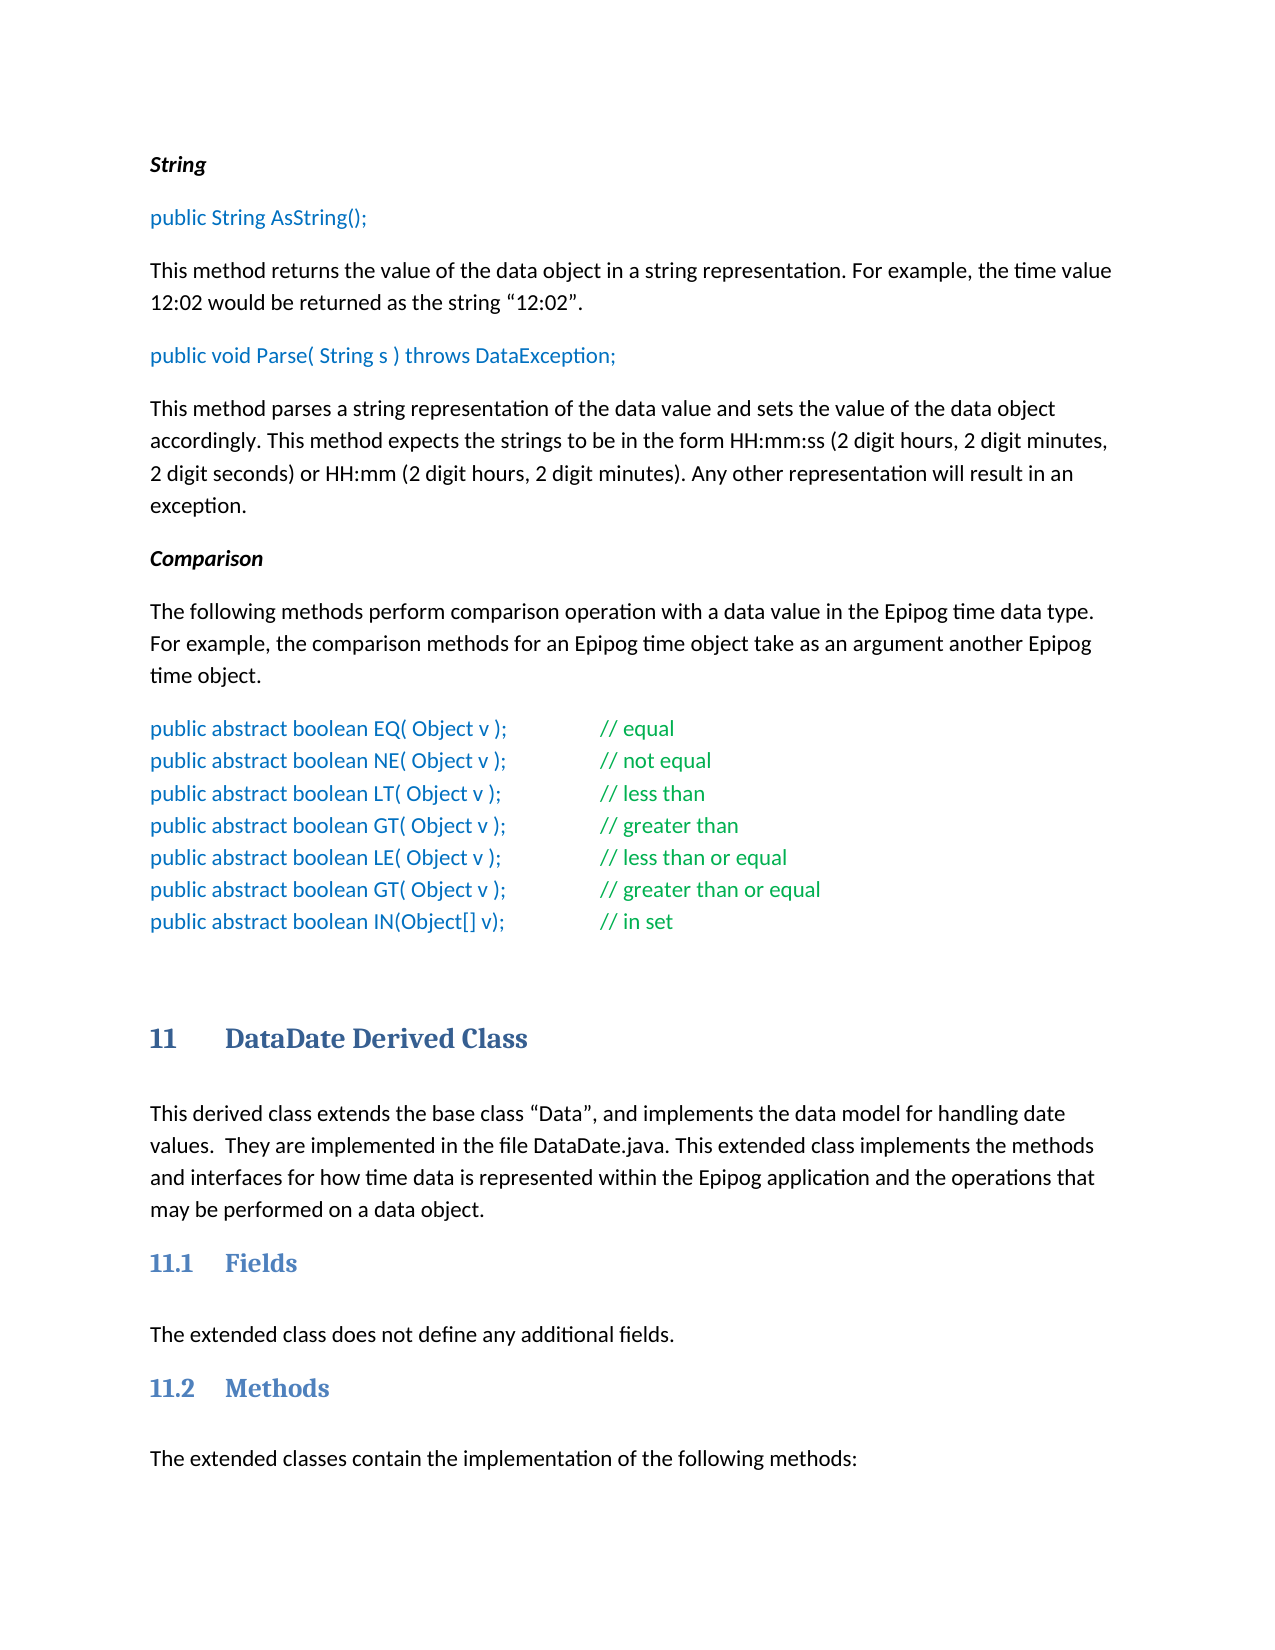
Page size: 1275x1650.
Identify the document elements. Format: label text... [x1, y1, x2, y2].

text public abstract boolean EQ( Object v ); // equal public abstract boolean NE( Object v ); // not equal public abstract boolean LT( Object v ); // less than public abstract boolean GT( Object v ); // greater than public abstract boolean LE( Object v ); // less than or equal public abstract boolean GT( Object v ); // greater than or equal public abstract boolean IN(Object[] v); // in set [150, 714, 1125, 968]
text This method returns the value of the data object in a string representation. For example, the time value 12:02 would be returned as the string “12:02”. [150, 256, 1125, 316]
subtitle DataDate Derived Class [150, 1022, 1125, 1094]
text This method parses a string representation of the data value and sets the value of the data object accordingly. This method expects the strings to be in the form HH:mm:ss (2 digit hours, 2 digit minutes, 2 digit seconds) or HH:mm (2 digit hours, 2 digit minutes). Any other representation will result in an exception. [150, 394, 1125, 519]
subtitle Methods [150, 1373, 1125, 1440]
text The extended classes contain the implementation of the following methods: [150, 1444, 1125, 1472]
text This derived class extends the base class “Data”, and implements the data model for handling date values. They are implemented in the file DataDate.java. This extended class implements the methods and interfaces for how time data is represented within the Epipog application and the operations that may be performed on a data object. [150, 1099, 1125, 1223]
text The following methods perform comparison operation with a data value in the Epipog time data type. For example, the comparison methods for an Epipog time object take as an argument another Epipog time object. [150, 597, 1125, 689]
text String [150, 150, 1125, 178]
text public void Parse( String s ) throws DataException; [150, 341, 1125, 369]
text The extended class does not define any additional fields. [150, 1320, 1125, 1348]
subtitle 11.1 Fields [150, 1248, 1125, 1315]
text public String AsString(); [150, 203, 1125, 231]
text Comparison [150, 544, 1125, 572]
